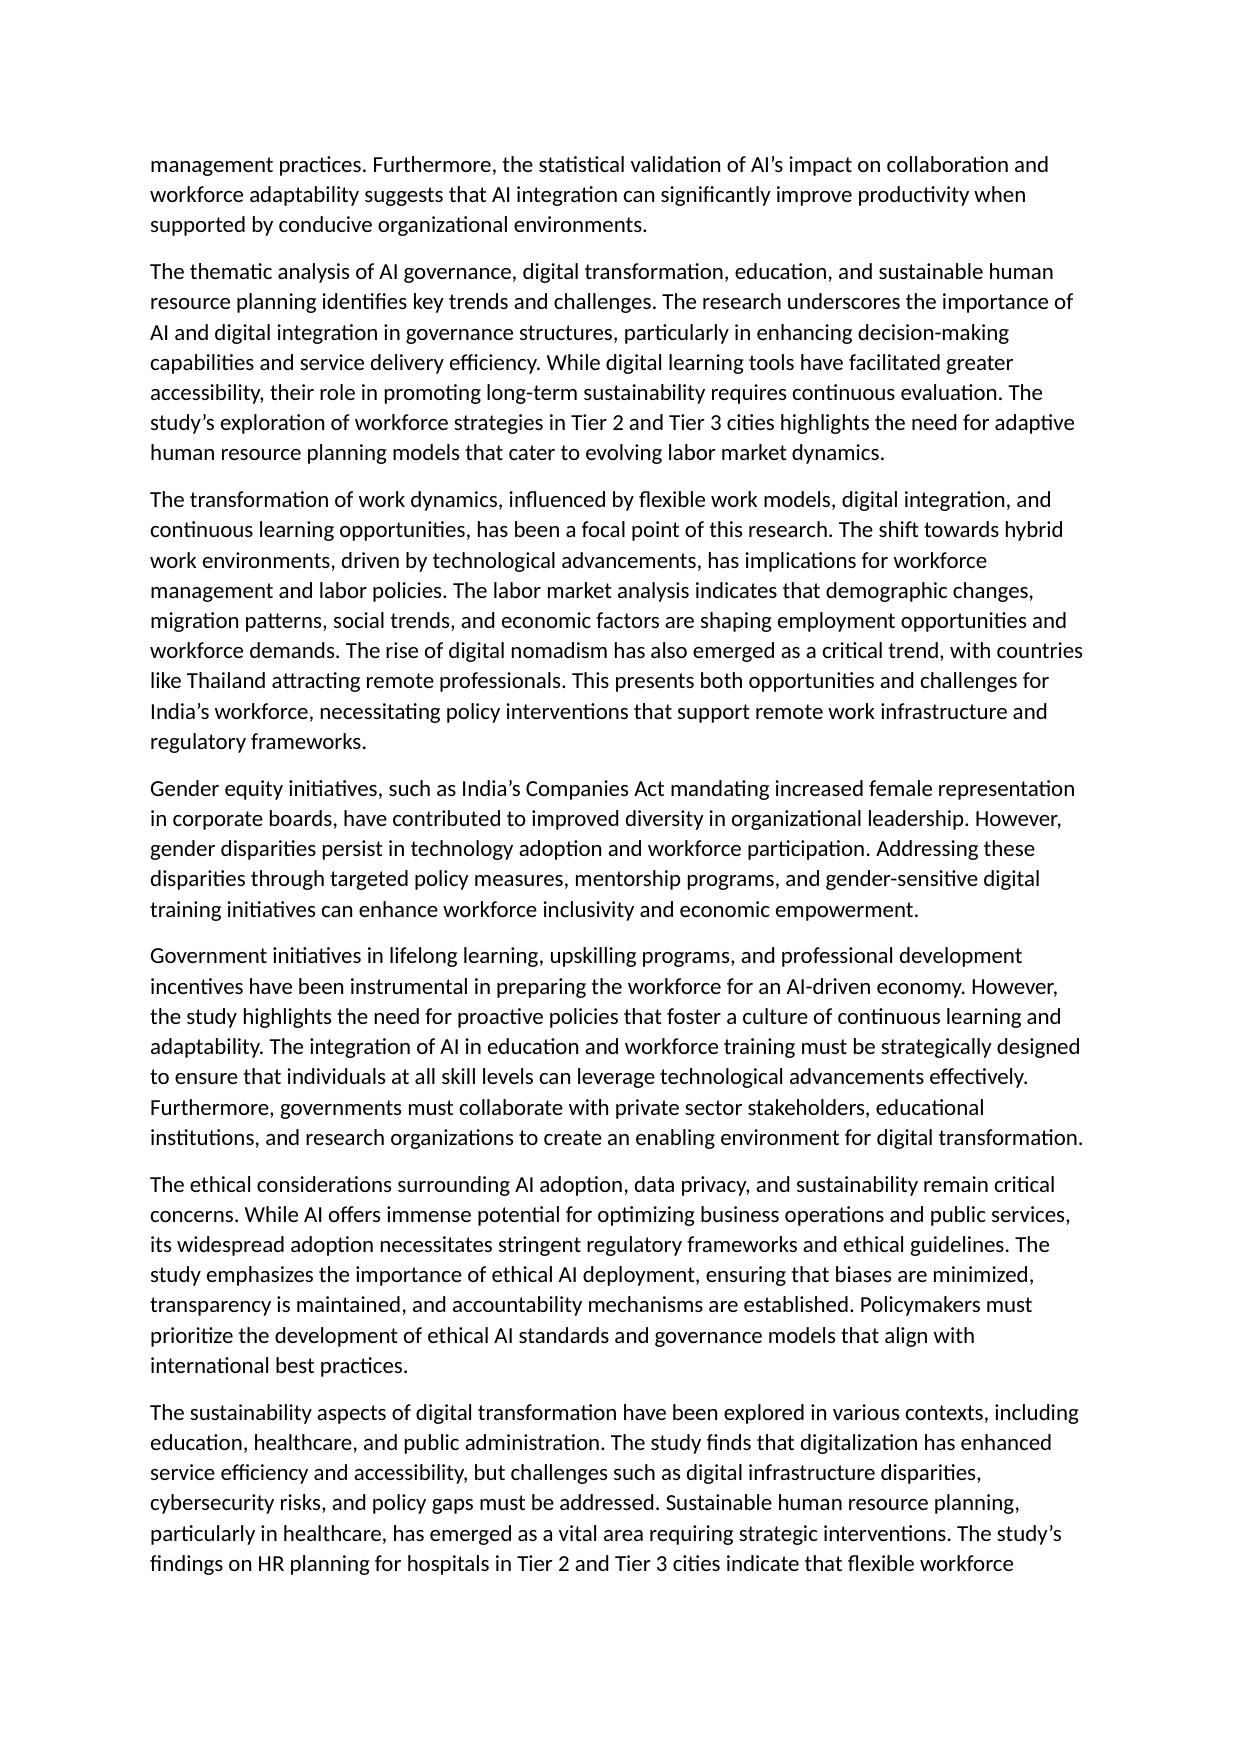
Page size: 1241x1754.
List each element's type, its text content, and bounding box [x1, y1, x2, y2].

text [150, 1398, 1090, 1577]
text The transformation of work dynamics, influenced by flexible work models, digital integration, and continuous learning opportunities, has been a focal point of this research. The shift towards hybrid work environments, driven by technological advancements, has implications for workforce management and labor policies. The labor market analysis indicates that demographic changes, migration patterns, social trends, and economic factors are shaping employment opportunities and workforce demands. The rise of digital nomadism has also emerged as a critical trend, with countries like Thailand attracting remote professionals. This presents both opportunities and challenges for India’s workforce, necessitating policy interventions that support remote work infrastructure and regulatory frameworks. [150, 485, 1090, 755]
text Government initiatives in lifelong learning, upskilling programs, and professional development incentives have been instrumental in preparing the workforce for an AI-driven economy. However, the study highlights the need for proactive policies that foster a culture of continuous learning and adaptability. The integration of AI in education and workforce training must be strategically designed to ensure that individuals at all skill levels can leverage technological advancements effectively. Furthermore, governments must collaborate with private sector stakeholders, educational institutions, and research organizations to create an enabling environment for digital transformation. [150, 942, 1090, 1151]
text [150, 150, 1090, 238]
text The thematic analysis of AI governance, digital transformation, education, and sustainable human resource planning identifies key trends and challenges. The research underscores the importance of AI and digital integration in governance structures, particularly in enhancing decision-making capabilities and service delivery efficiency. While digital learning tools have facilitated greater accessibility, their role in promoting long-term sustainability requires continuous evaluation. The study’s exploration of workforce strategies in Tier 2 and Tier 3 cities highlights the need for adaptive human resource planning models that cater to evolving labor market dynamics. [150, 257, 1090, 467]
text The ethical considerations surrounding AI adoption, data privacy, and sustainability remain critical concerns. While AI offers immense potential for optimizing business operations and public services, its widespread adoption necessitates stringent regulatory frameworks and ethical guidelines. The study emphasizes the importance of ethical AI deployment, ensuring that biases are minimized, transparency is maintained, and accountability mechanisms are established. Policymakers must prioritize the development of ethical AI standards and governance models that align with international best practices. [150, 1170, 1090, 1379]
text Gender equity initiatives, such as India’s Companies Act mandating increased female representation in corporate boards, have contributed to improved diversity in organizational leadership. However, gender disparities persist in technology adoption and workforce participation. Addressing these disparities through targeted policy measures, mentorship programs, and gender-sensitive digital training initiatives can enhance workforce inclusivity and economic empowerment. [150, 774, 1090, 923]
